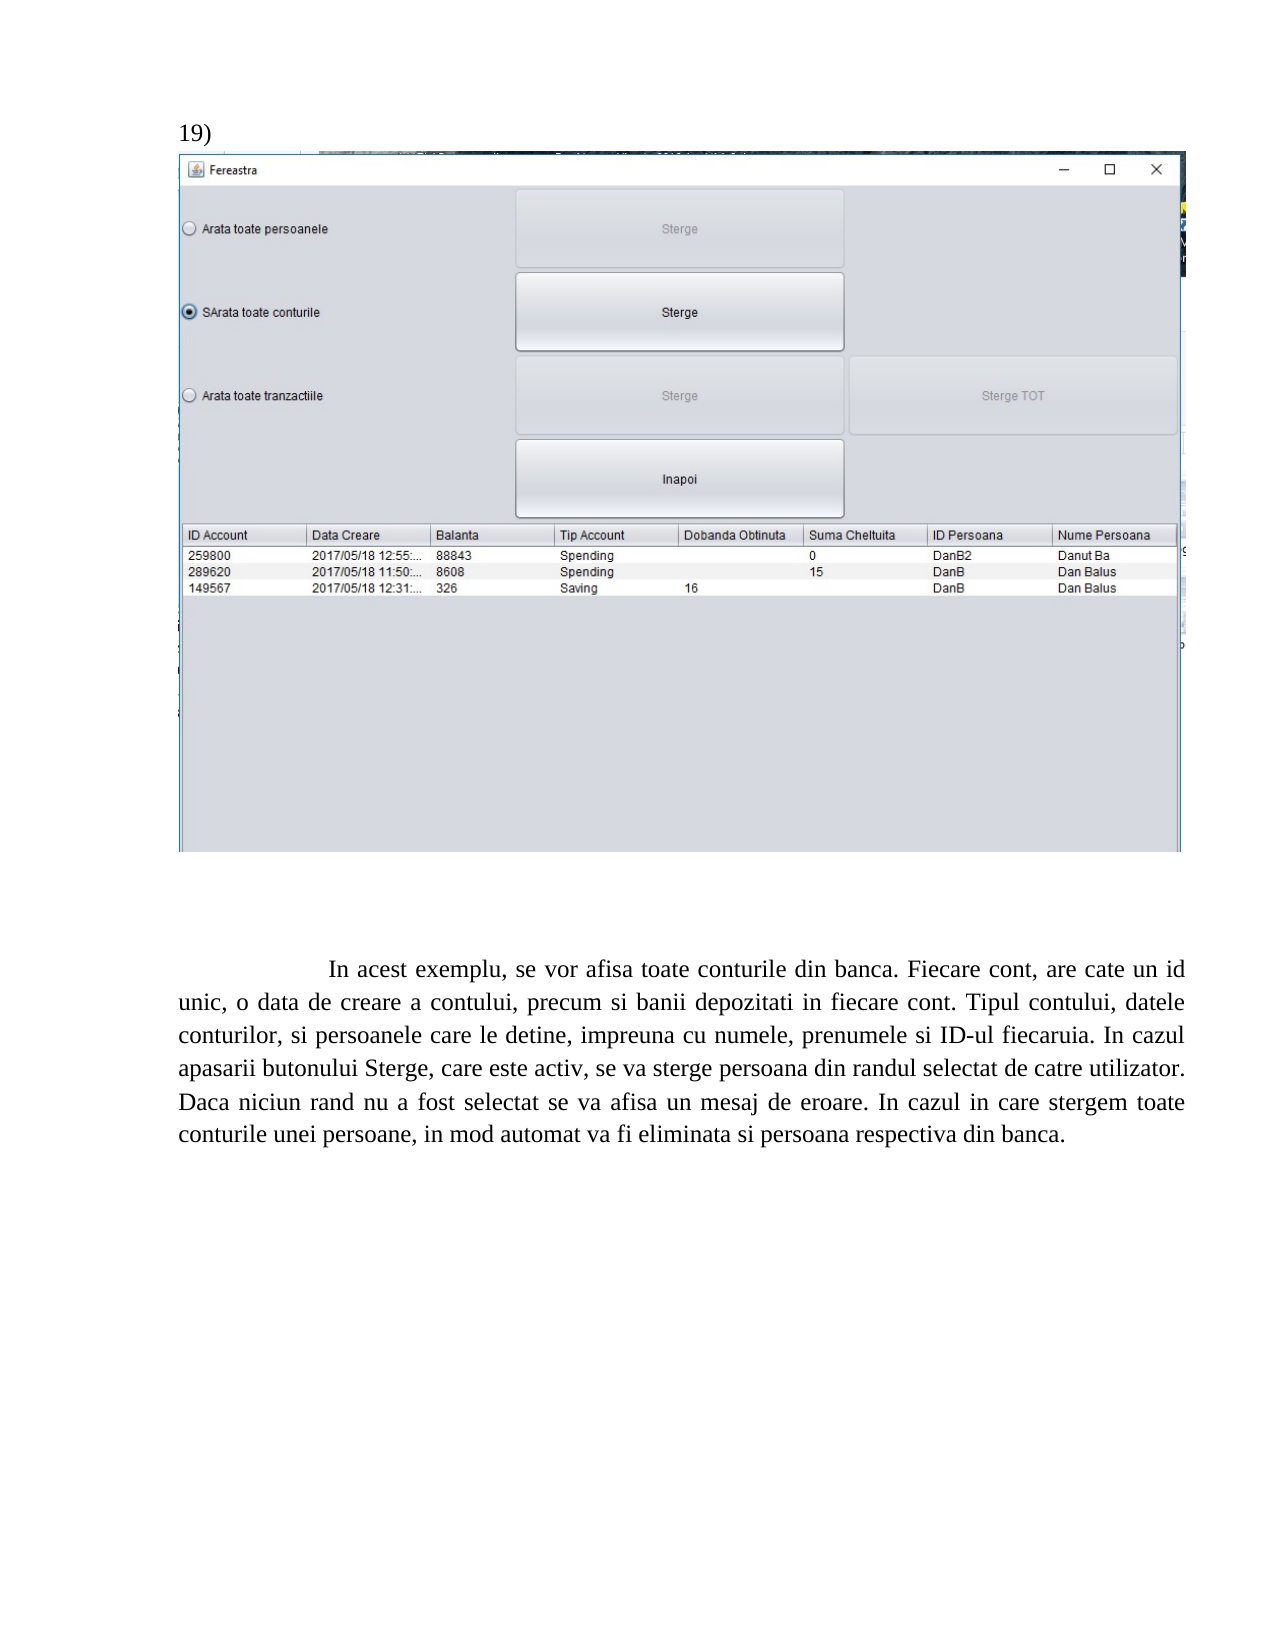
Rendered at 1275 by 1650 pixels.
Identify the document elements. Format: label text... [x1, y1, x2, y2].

picture [178, 151, 1186, 852]
list In acest exemplu, se vor afisa toate conturile din banca. Fiecare cont, are cate un id unic, o data de creare a contului, precum si banii depozitati in fiecare cont. Tipul contului, datele conturilor, si persoanele care le detine, impreuna cu numele, prenumele si ID-ul fiecaruia. In cazul apasarii butonului Sterge, care este activ, se va sterge persoana din randul selectat de catre utilizator. Daca niciun rand nu a fost selectat se va afisa un mesaj de eroare. In cazul in care stergem toate conturile unei persoane, in mod automat va fi eliminata si persoana respectiva din banca. [178, 954, 1186, 1148]
list 19) [178, 118, 1186, 147]
